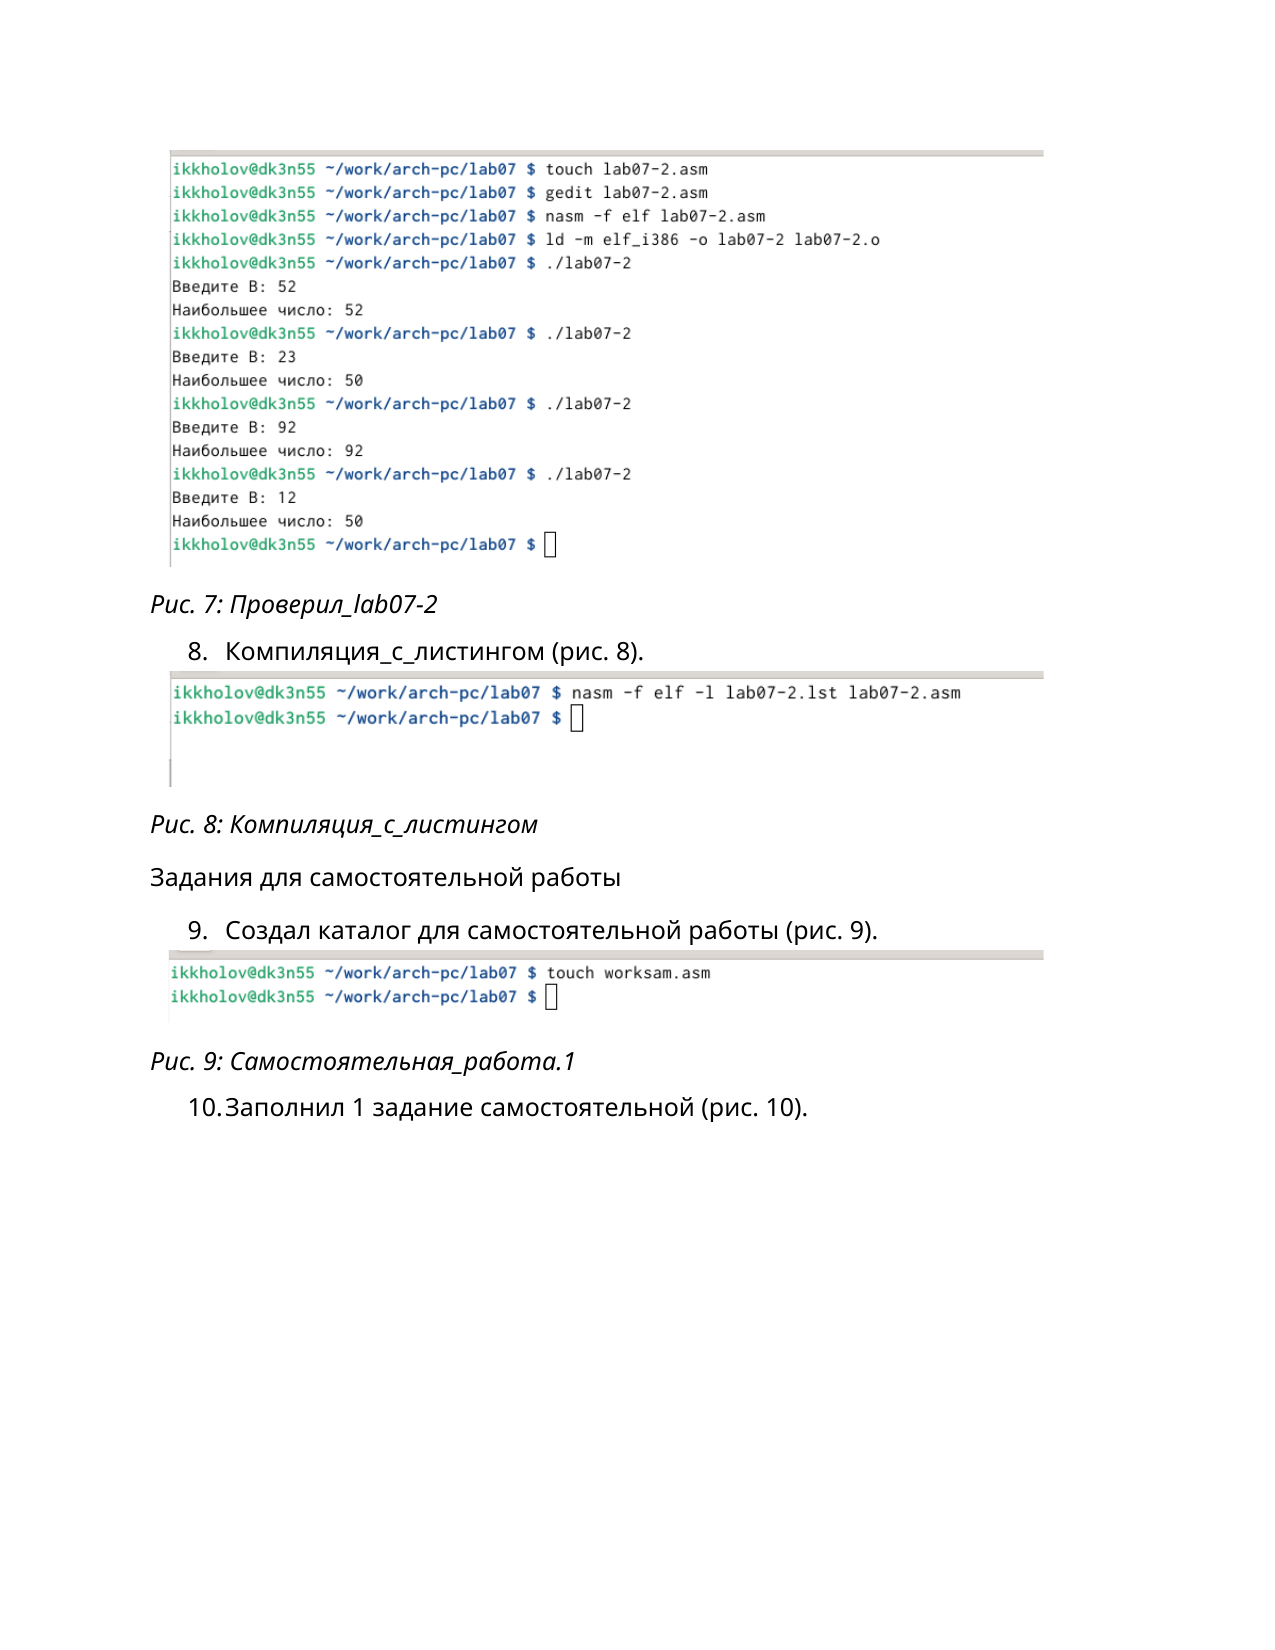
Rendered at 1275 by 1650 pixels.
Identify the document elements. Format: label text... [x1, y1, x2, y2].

picture [168, 950, 1044, 1023]
text Рис. 7: Проверил_lab07-2 [150, 587, 1125, 621]
list Компиляция_с_листингом (рис. 8). [187, 634, 1125, 668]
list Заполнил 1 задание самостоятельной (рис. 10). [187, 1090, 1125, 1124]
text Задания для самостоятельной работы [150, 860, 1125, 894]
text Рис. 9: Самостоятельная_работа.1 [150, 1043, 1125, 1077]
picture [168, 150, 1044, 567]
text Рис. 8: Компиляция_с_листингом [150, 807, 1125, 841]
list Создал каталог для самостоятельной работы (рис. 9). [187, 913, 1125, 947]
picture [168, 671, 1044, 787]
